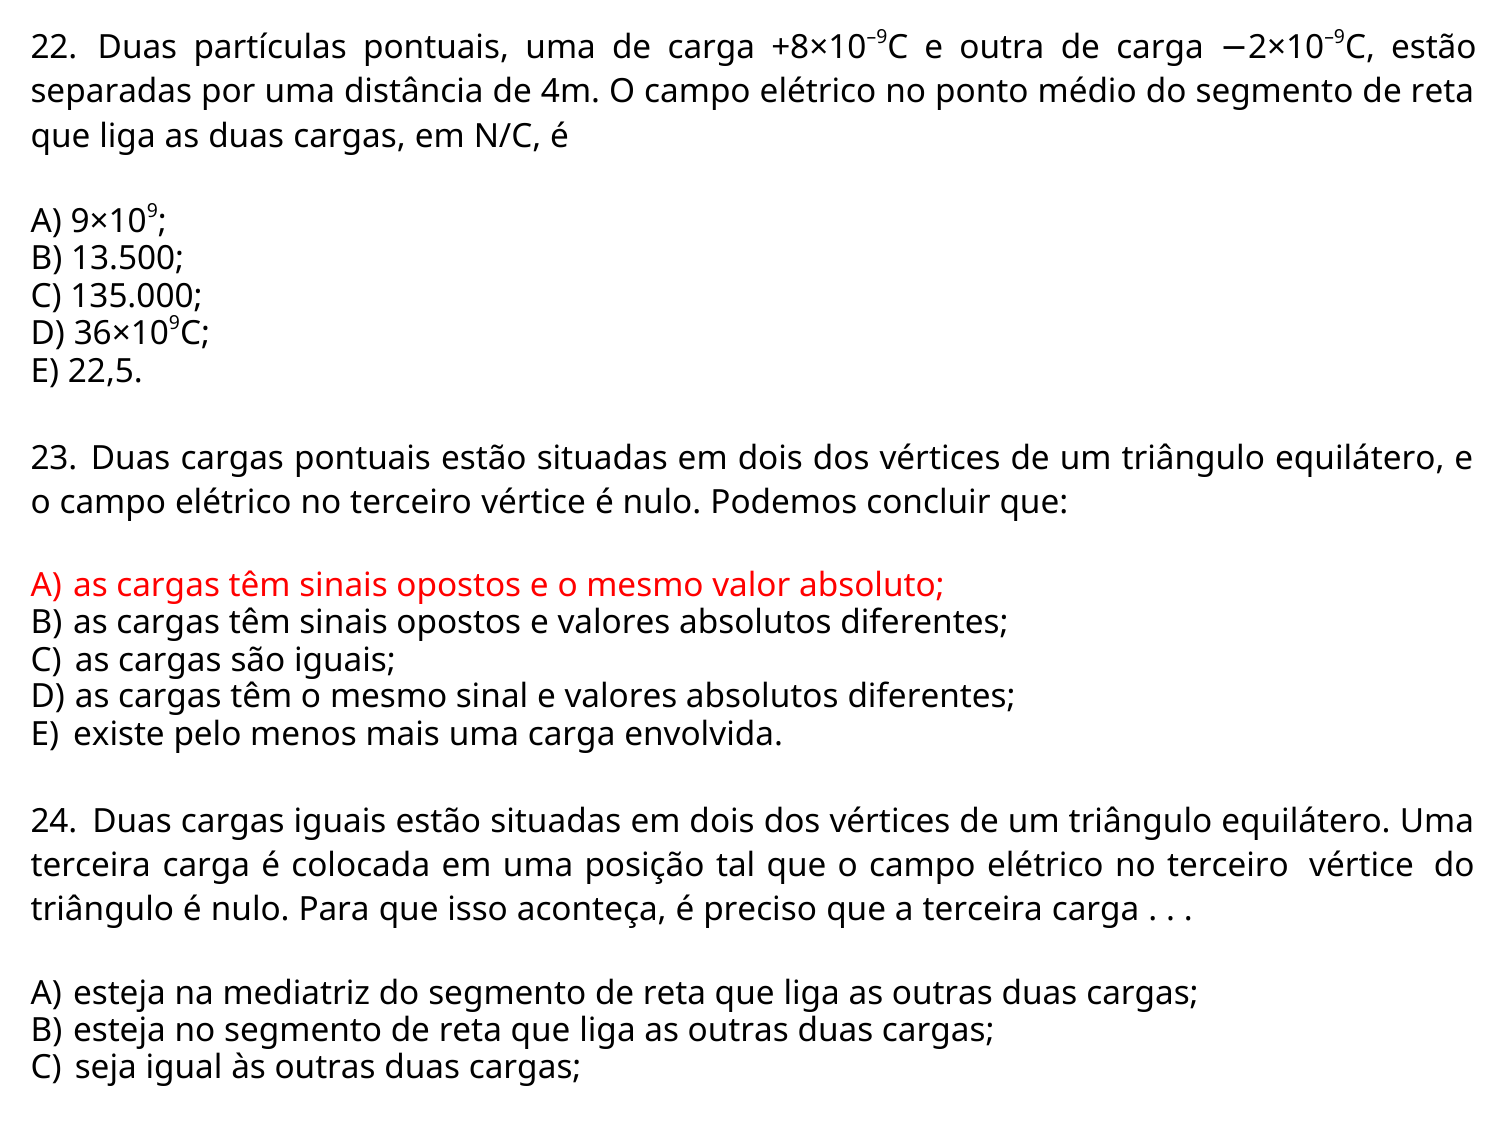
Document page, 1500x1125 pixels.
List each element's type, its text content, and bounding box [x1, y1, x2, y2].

list esteja na mediatriz do segmento de reta que liga as outras duas cargas; [30, 974, 1500, 1012]
list as cargas têm sinais opostos e o mesmo valor absoluto; [30, 567, 1500, 604]
list Duas cargas pontuais estão situadas em dois dos vértices de um triângulo equilátero, e o campo elétrico no terceiro vértice é nulo. Podemos concluir que: [30, 434, 1475, 523]
text D) 36×109C; [30, 315, 1500, 352]
text A) 9×109; [30, 203, 1500, 240]
text E) 22,5. [30, 352, 1500, 389]
list seja igual às outras duas cargas; [30, 1049, 1500, 1086]
text B) 13.500; [30, 240, 1500, 277]
list as cargas são iguais; [30, 641, 1500, 678]
list existe pelo menos mais uma carga envolvida. [30, 715, 1500, 753]
list esteja no segmento de reta que liga as outras duas cargas; [30, 1012, 1500, 1049]
list as cargas têm o mesmo sinal e valores absolutos diferentes; [30, 678, 1500, 715]
text C) 135.000; [30, 277, 1500, 314]
list as cargas têm sinais opostos e valores absolutos diferentes; [30, 604, 1500, 641]
list Duas cargas iguais estão situadas em dois dos vértices de um triângulo equilátero. Uma terceira carga é colocada em uma posição tal que o campo elétrico no terceiro vértice do triângulo é nulo. Para que isso aconteça, é preciso que a terceira carga . . . [30, 797, 1476, 931]
list Duas partículas pontuais, uma de carga +8×10–9C e outra de carga −2×10–9C, estão separadas por uma distância de 4m. O campo elétrico no ponto médio do segmento de reta que liga as duas cargas, em N/C, é [30, 23, 1477, 157]
